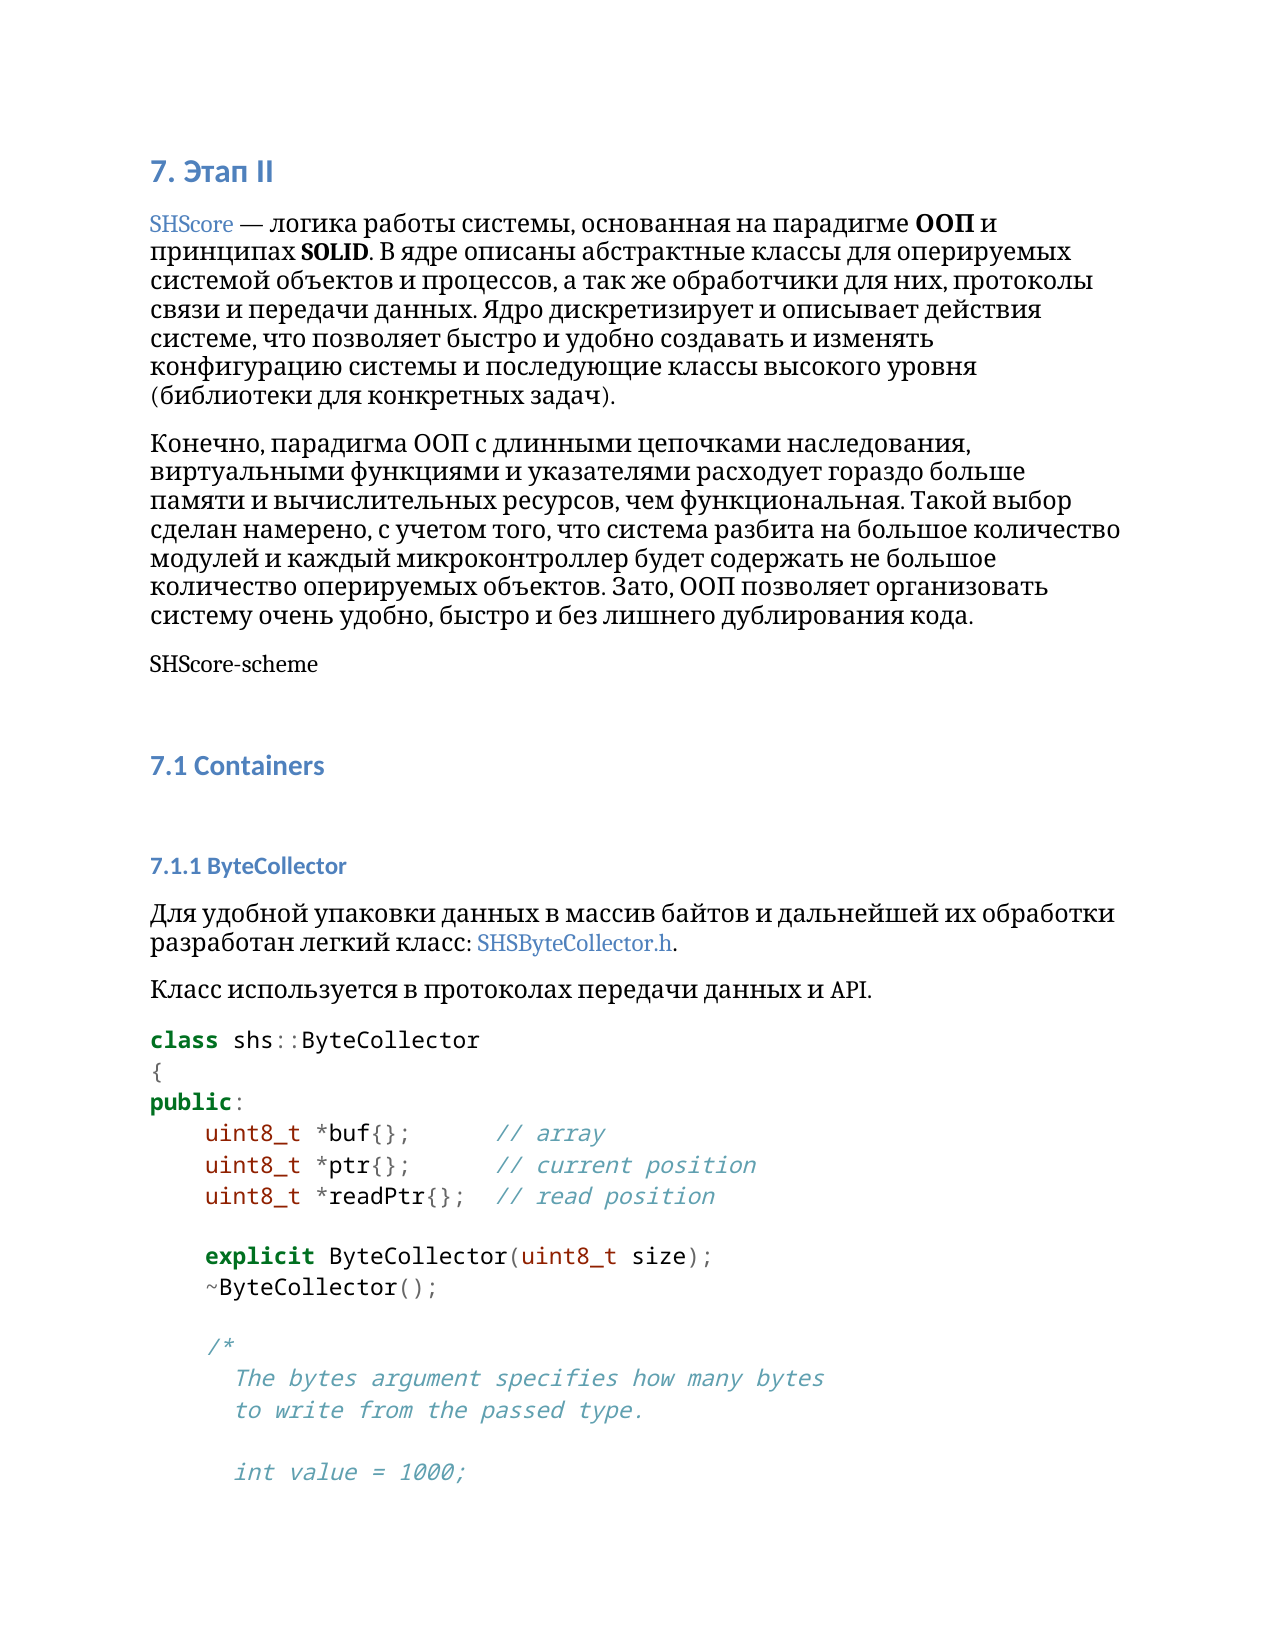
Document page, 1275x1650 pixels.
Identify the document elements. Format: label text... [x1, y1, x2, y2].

text SHScore-scheme [150, 649, 1125, 678]
text Класс используется в протоколах передачи данных и API. [150, 976, 1125, 1005]
text Для удобной упаковки данных в массив байтов и дальнейшей их обработки разработан легкий класс: SHSByteCollector.h. [150, 900, 1125, 957]
text Конечно, парадигма ООП с длинными цепочками наследования, виртуальными функциями и указателями расходует гораздо больше памяти и вычислительных ресурсов, чем функциональная. Такой выбор сделан намерено, с учетом того, что система разбита на большое количество модулей и каждый микроконтроллер будет содержать не большое количество оперируемых объектов. Зато, ООП позволяет организовать систему очень удобно, быстро и без лишнего дублирования кода. [150, 429, 1125, 631]
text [150, 1023, 1125, 1487]
subtitle 7. Этап II [150, 150, 1125, 191]
subtitle 7.1.1 ByteCollector [150, 851, 1125, 881]
text SHScore — логика работы системы, основанная на парадигме ООП и принципах SOLID. В ядре описаны абстрактные классы для оперируемых системой объектов и процессов, а так же обработчики для них, протоколы связи и передачи данных. Ядро дискретизирует и описывает действия системе, что позволяет быстро и удобно создавать и изменять конфигурацию системы и последующие классы высокого уровня (библиотеки для конкретных задач). [150, 209, 1125, 411]
subtitle 7.1 Containers [150, 747, 1125, 782]
